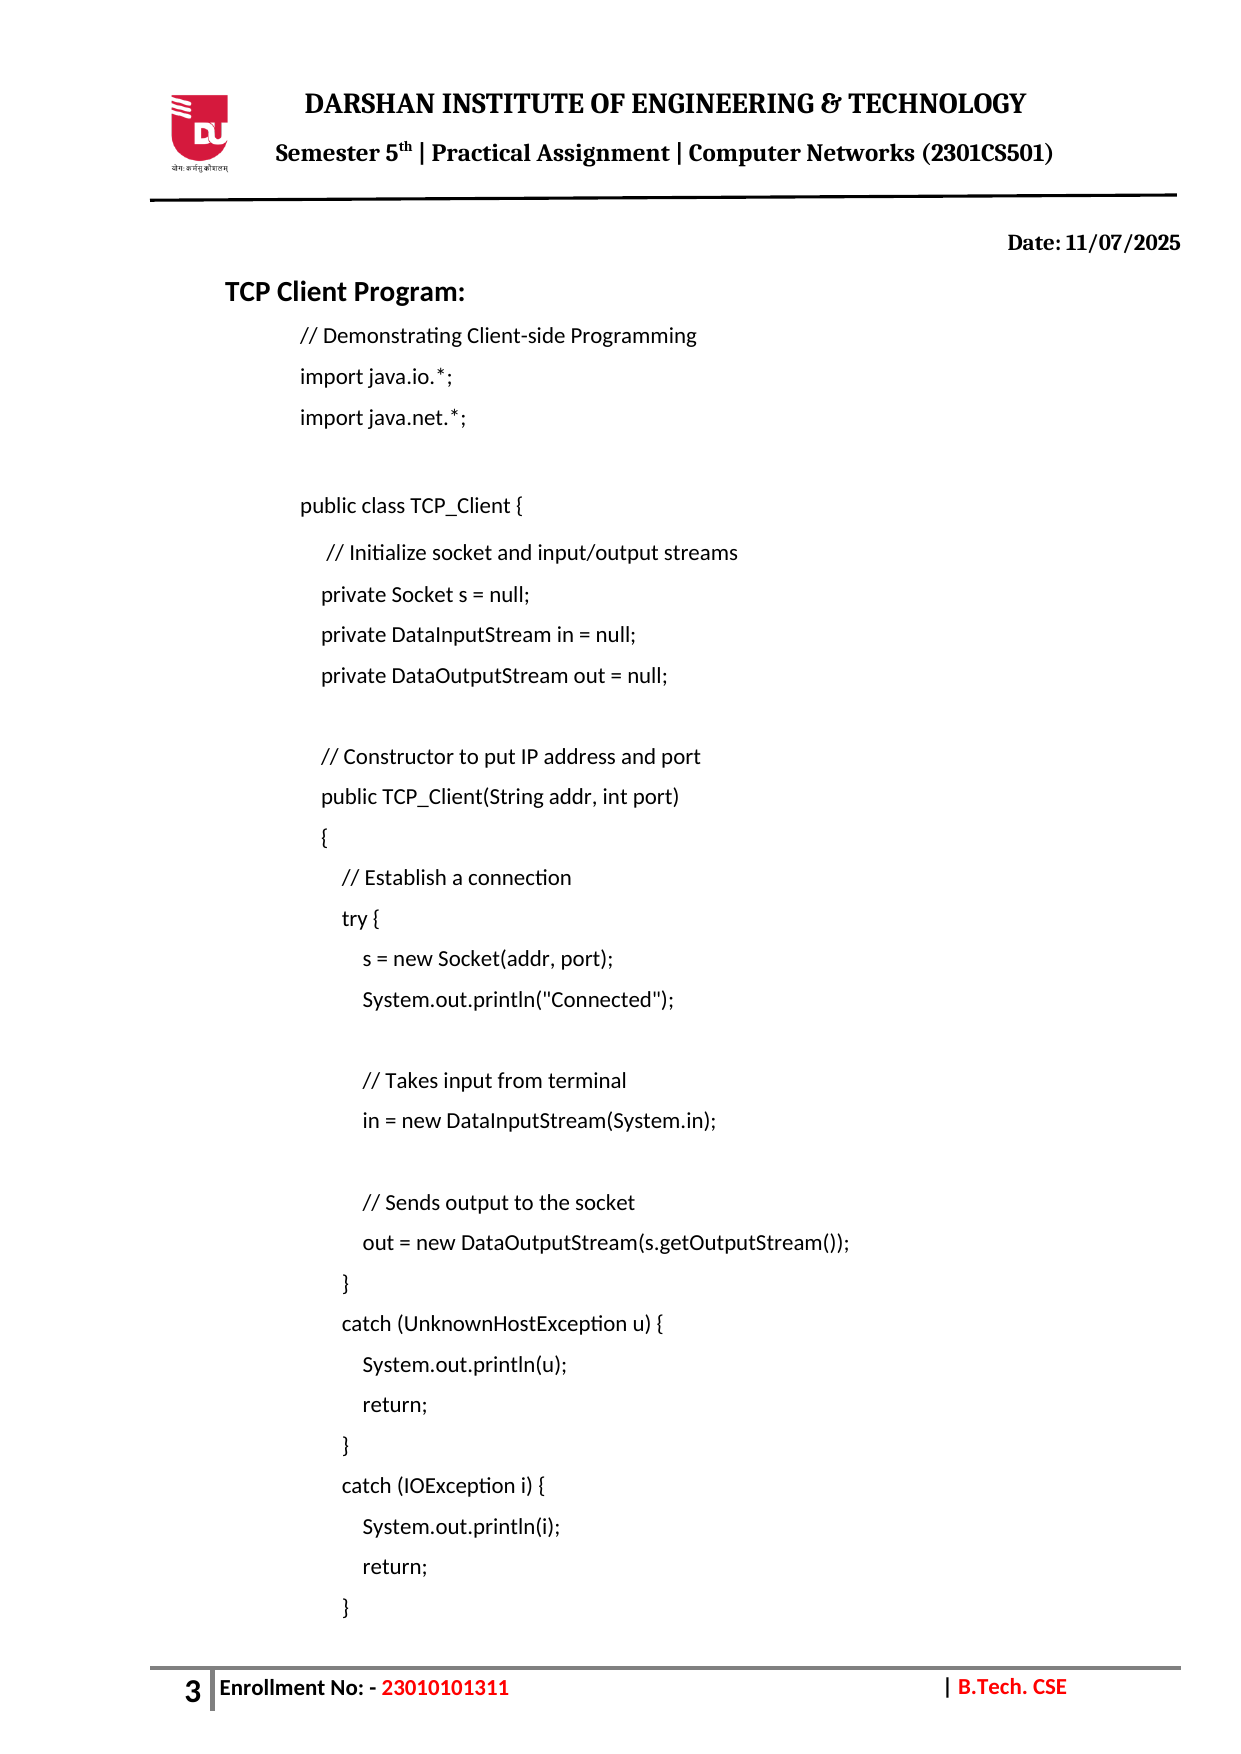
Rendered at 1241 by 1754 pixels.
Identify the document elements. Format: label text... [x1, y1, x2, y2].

text TCP Client Program: [150, 273, 1189, 309]
text catch (IOException i) { [300, 1471, 1189, 1499]
text // Takes input from terminal [300, 1066, 1189, 1094]
text in = new DataInputStream(System.in); [300, 1107, 1189, 1135]
text public TCP_Client(String addr, int port) [300, 782, 1189, 811]
text catch (UnknownHostException u) { [300, 1309, 1189, 1337]
text return; [300, 1552, 1189, 1580]
text s = new Socket(addr, port); [300, 944, 1189, 973]
text // Demonstrating Client-side Programming [300, 322, 1189, 349]
text } [300, 1269, 1189, 1297]
text private DataInputStream in = null; [300, 620, 1189, 648]
text import java.net.*; [300, 403, 1189, 431]
text // Constructor to put IP address and port [300, 742, 1189, 770]
text public class TCP_Client { [300, 491, 1189, 519]
text System.out.println(i); [300, 1512, 1189, 1540]
text out = new DataOutputStream(s.getOutputStream()); [300, 1228, 1189, 1256]
text return; [300, 1390, 1189, 1418]
text System.out.println(u); [300, 1350, 1189, 1378]
text import java.io.*; [300, 362, 1189, 390]
text try { [300, 904, 1189, 932]
text { [300, 823, 1189, 851]
text // Establish a connection [300, 863, 1189, 892]
text private DataOutputStream out = null; [300, 661, 1189, 689]
text System.out.println("Connected"); [300, 985, 1189, 1013]
text } [300, 1431, 1189, 1459]
text } [300, 1593, 1189, 1621]
text private Socket s = null; [300, 580, 1189, 608]
text // Sends output to the socket [300, 1188, 1189, 1216]
picture [150, 70, 242, 197]
text // Initialize socket and input/output streams [300, 532, 1189, 567]
